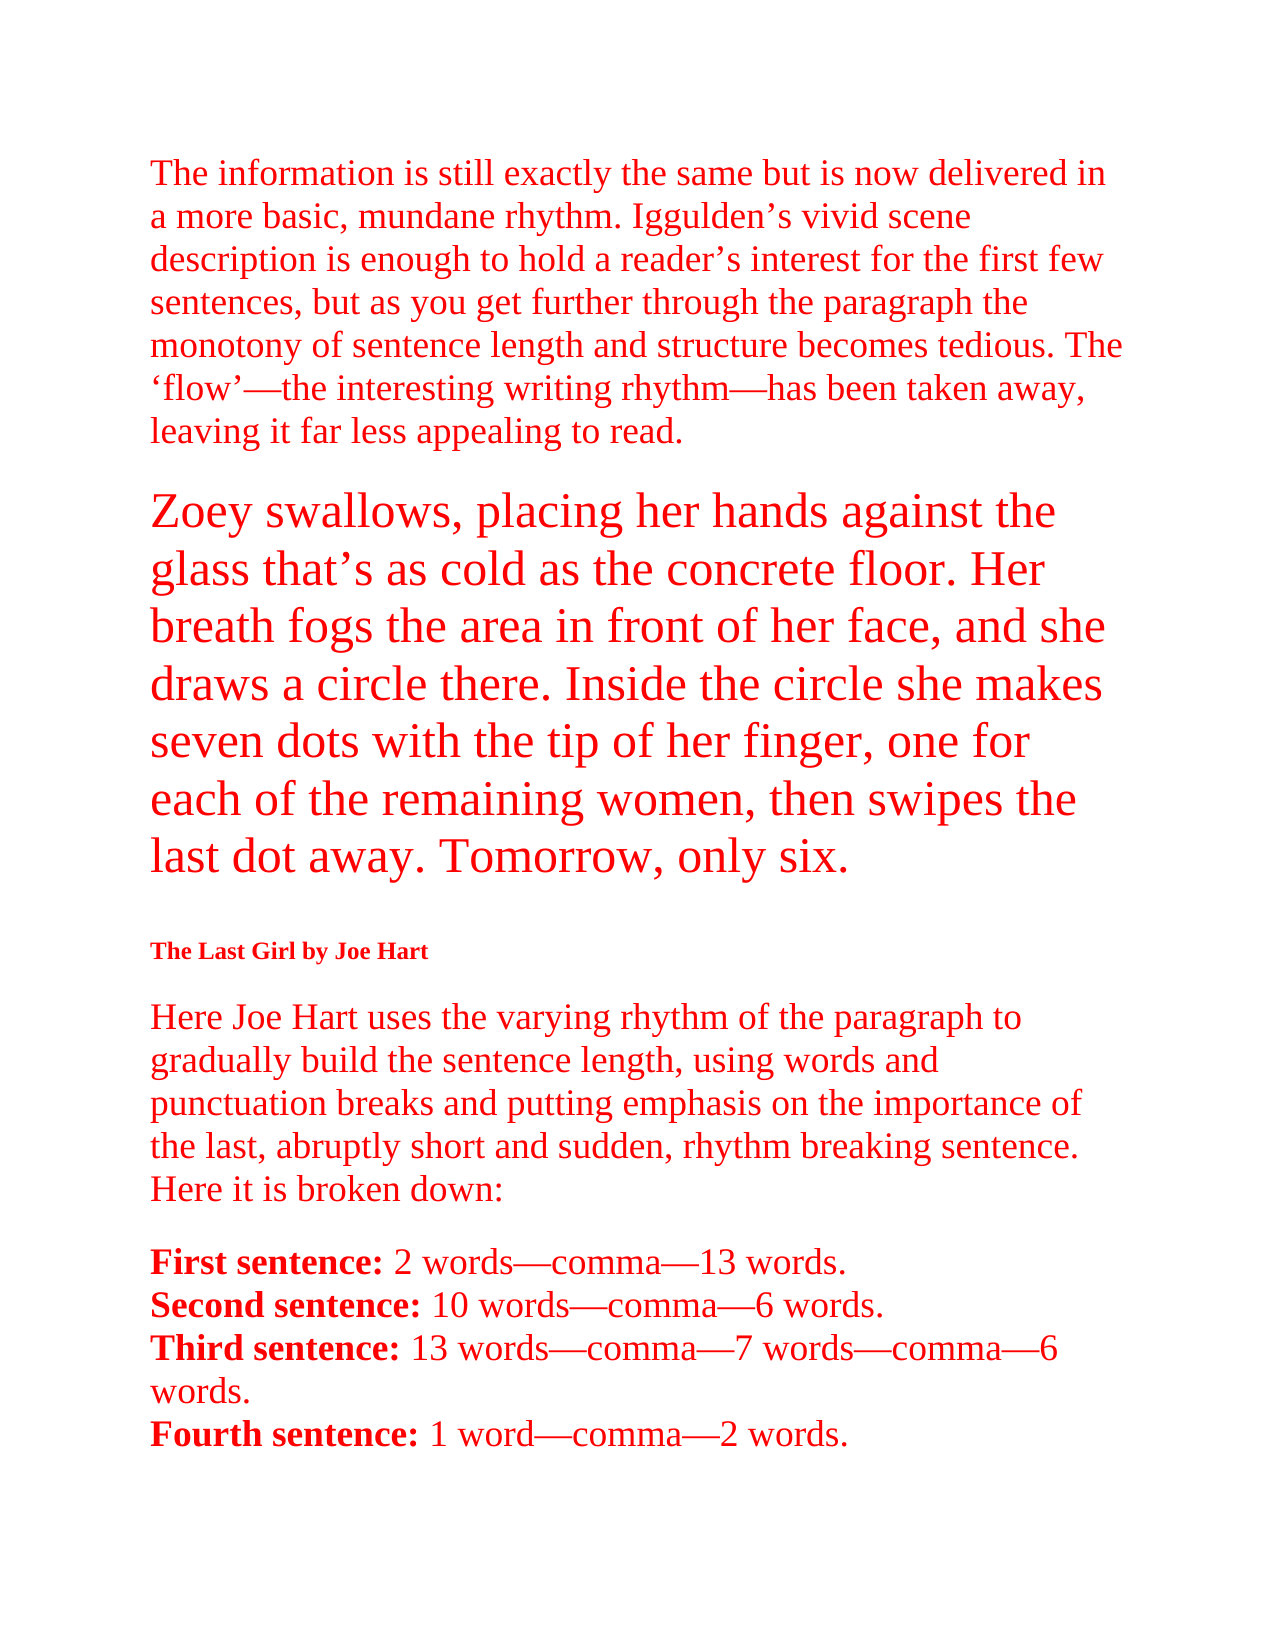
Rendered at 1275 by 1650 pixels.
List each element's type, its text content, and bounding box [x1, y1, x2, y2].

text Here Joe Hart uses the varying rhythm of the paragraph to gradually build the sentence length, using words and punctuation breaks and putting emphasis on the importance of the last, abruptly short and sudden, rhythm breaking sentence. Here it is broken down: [150, 994, 1125, 1210]
text The information is still exactly the same but is now delivered in a more basic, mundane rhythm. Iggulden’s vivid scene description is enough to hold a reader’s interest for the first few sentences, but as you get further through the paragraph the monotony of sentence length and structure becomes tedious. The ‘flow’—the interesting writing rhythm—has been taken away, leaving it far less appealing to read. [150, 150, 1125, 452]
text The Last Girl by Joe Hart [150, 913, 1125, 965]
text First sentence: 2 words—comma—13 words. Second sentence: 10 words—comma—6 words. Third sentence: 13 words—comma—7 words—comma—6 words. Fourth sentence: 1 word—comma—2 words. [150, 1239, 1125, 1455]
text Zoey swallows, placing her hands against the glass that’s as cold as the concrete floor. Her breath fogs the area in front of her face, and she draws a circle there. Inside the circle she makes seven dots with the tip of her finger, one for each of the remaining women, then swipes the last dot away. Tomorrow, only six. [150, 481, 1125, 883]
